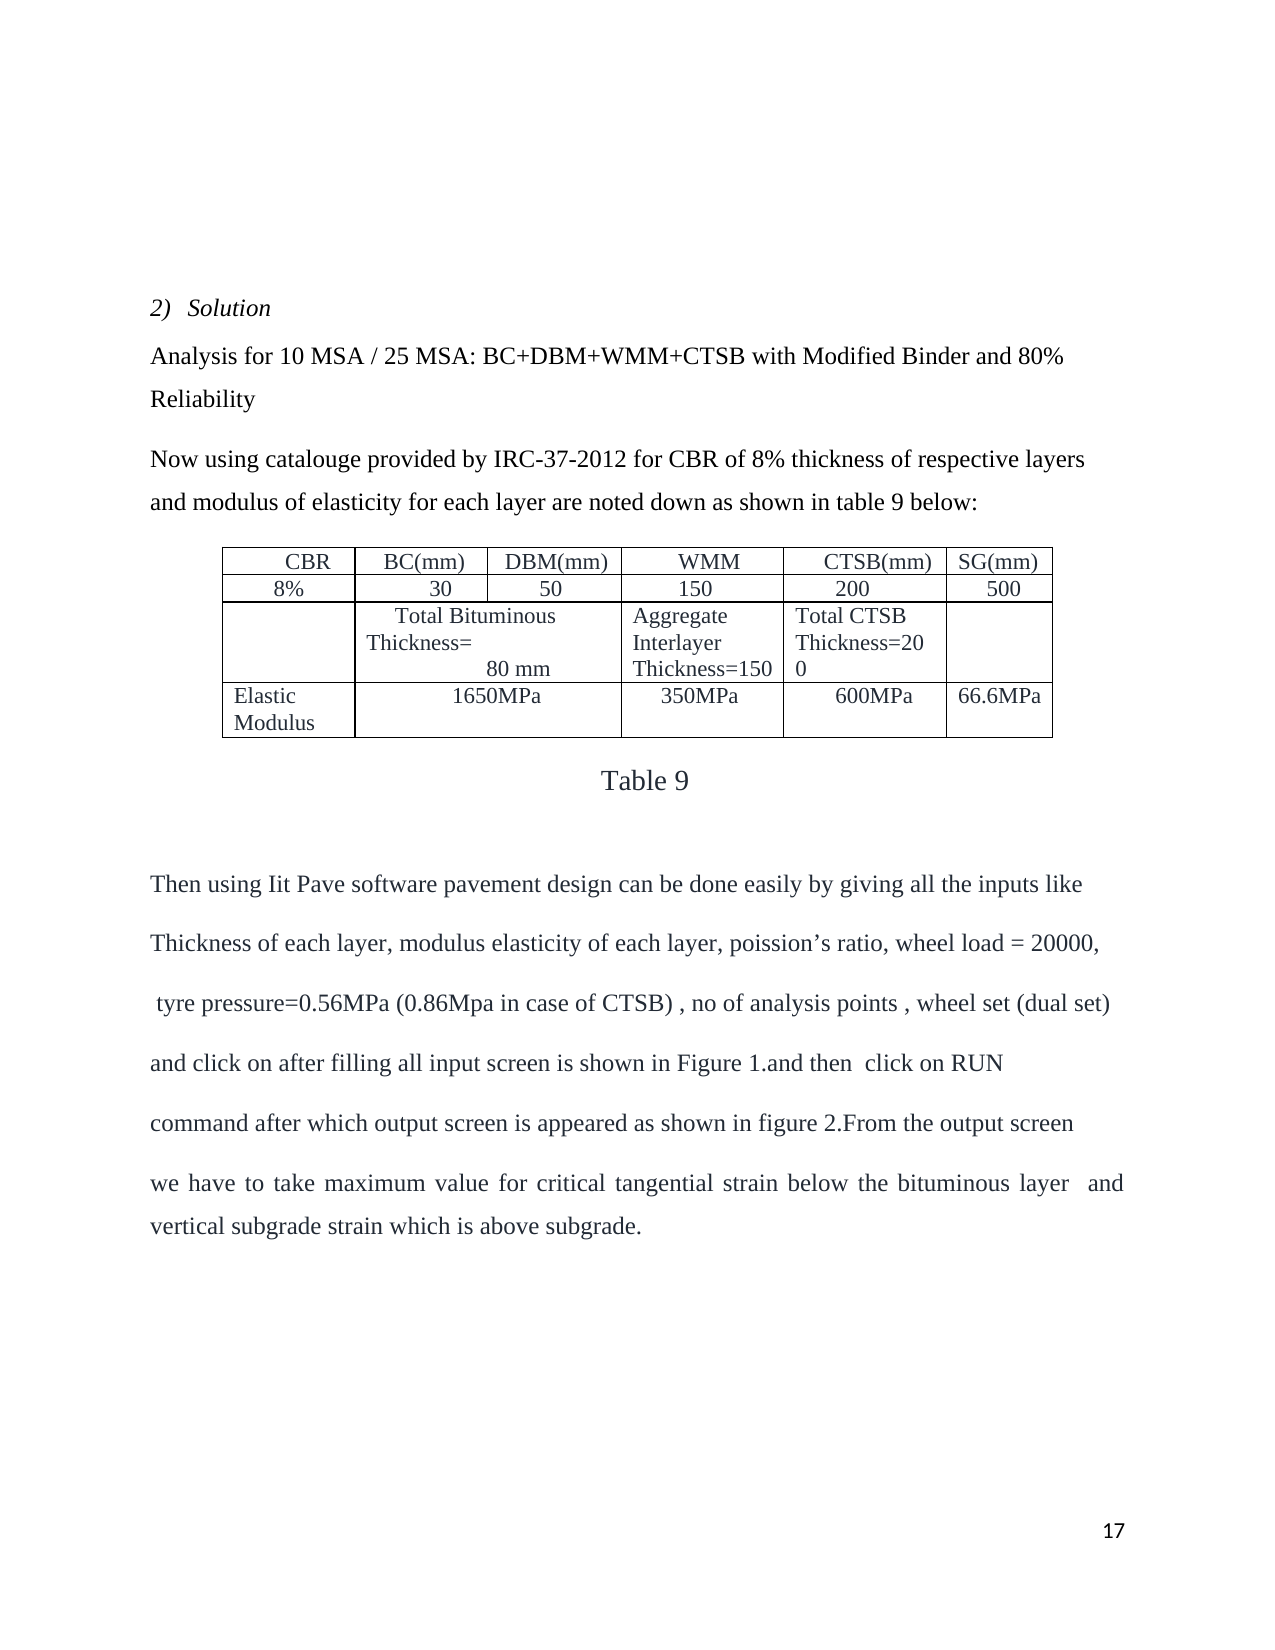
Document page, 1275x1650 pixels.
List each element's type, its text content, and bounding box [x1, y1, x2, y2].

table_cell 500 [947, 575, 1052, 601]
table_cell 200 [784, 575, 946, 601]
table_cell Aggregate Interlayer Thickness=150 [622, 603, 783, 682]
text Thickness of each layer, modulus elasticity of each layer, poission’s ratio, wheel load = 20000, [150, 928, 1125, 957]
table_cell Total CTSB Thickness=200 [784, 603, 946, 682]
table_cell 1650MPa [356, 683, 621, 737]
table_header BC(mm) [356, 548, 487, 574]
table_cell 30 [356, 575, 487, 601]
table_header WMM [622, 548, 783, 574]
list Solution [150, 293, 1125, 322]
table_cell 350MPa [622, 683, 783, 737]
text and click on after filling all input screen is shown in Figure 1.and then click on RUN [150, 1048, 1125, 1077]
text command after which output screen is appeared as shown in figure 2.From the output screen [150, 1108, 1125, 1137]
table_header SG(mm) [947, 548, 1052, 574]
text tyre pressure=0.56MPa (0.86Mpa in case of CTSB) , no of analysis points , wheel set (dual set) [150, 988, 1125, 1017]
table_cell Elastic Modulus [223, 683, 354, 737]
text Now using catalouge provided by IRC-37-2012 for CBR of 8% thickness of respective layers and modulus of elasticity for each layer are noted down as shown in table 9 below: [150, 444, 1125, 516]
table_header CTSB(mm) [784, 548, 946, 574]
text Then using Iit Pave software pavement design can be done easily by giving all the inputs like [150, 869, 1125, 897]
table_cell Total Bituminous Thickness= 80 mm [356, 603, 621, 682]
table_cell 150 [622, 575, 783, 601]
table_cell 66.6MPa [947, 683, 1052, 737]
table_cell 50 [488, 575, 621, 601]
table_cell [947, 603, 1052, 682]
table_header CBR [223, 548, 354, 574]
text Analysis for 10 MSA / 25 MSA: BC+DBM+WMM+CTSB with Modified Binder and 80% Reliability [150, 341, 1125, 413]
table_cell 600MPa [784, 683, 946, 737]
table_cell 8% [223, 575, 354, 601]
table_cell [223, 603, 354, 682]
text we have to take maximum value for critical tangential strain below the bituminous layer and vertical subgrade strain which is above subgrade. [150, 1168, 1125, 1239]
table_header DBM(mm) [488, 548, 621, 574]
text Table 9 [150, 763, 1125, 797]
